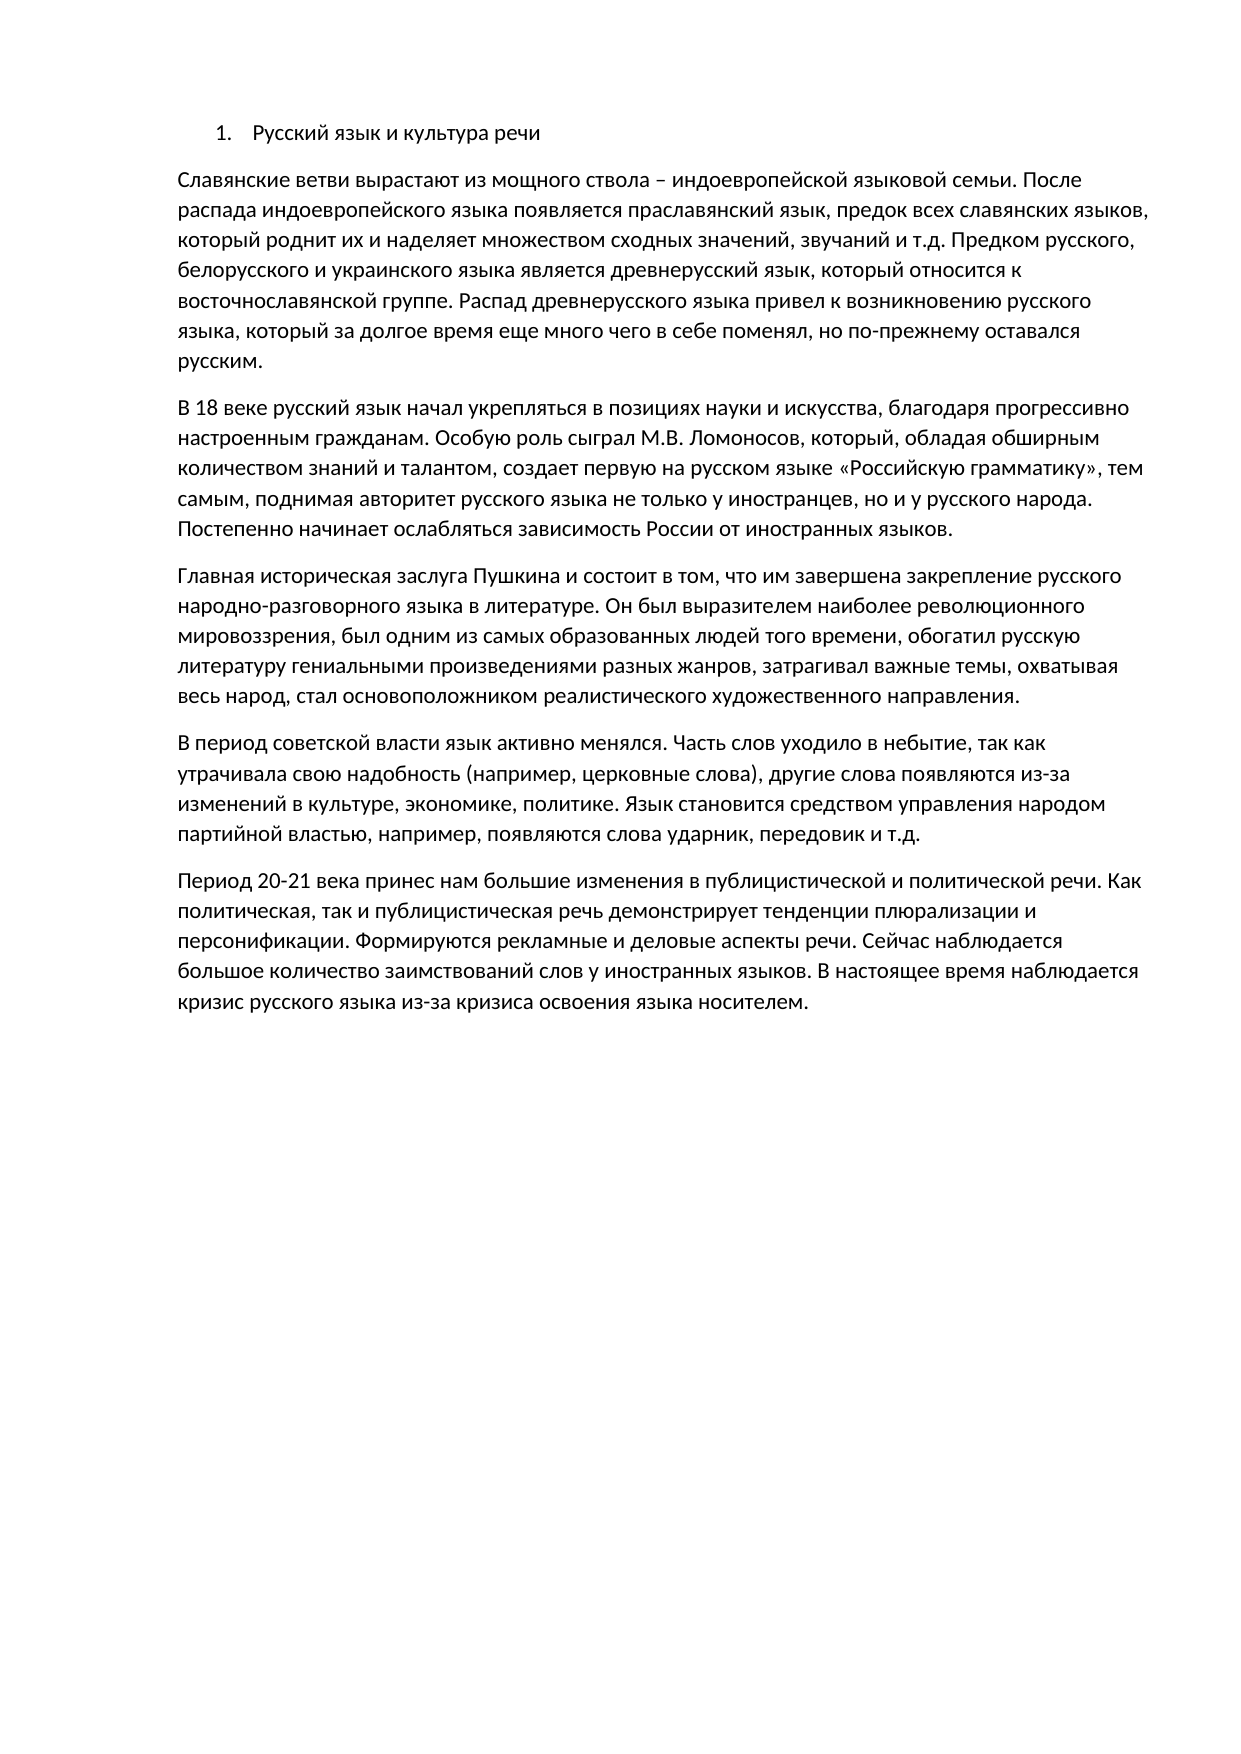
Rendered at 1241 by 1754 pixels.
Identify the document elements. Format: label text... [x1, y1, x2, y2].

text Период 20-21 века принес нам большие изменения в публицистической и политической речи. Как политическая, так и публицистическая речь демонстрирует тенденции плюрализации и персонификации. Формируются рекламные и деловые аспекты речи. Сейчас наблюдается большое количество заимствований слов у иностранных языков. В настоящее время наблюдается кризис русского языка из-за кризиса освоения языка носителем. [177, 866, 1152, 1015]
text Главная историческая заслуга Пушкина и состоит в том, что им завершена закрепление русского народно-разговорного языка в литературе. Он был выразителем наиболее революционного мировоззрения, был одним из самых образованных людей того времени, обогатил русскую литературу гениальными произведениями разных жанров, затрагивал важные темы, охватывая весь народ, стал основоположником реалистического художественного направления. [177, 561, 1152, 710]
text Славянские ветви вырастают из мощного ствола – индоевропейской языковой семьи. После распада индоевропейского языка появляется праславянский язык, предок всех славянских языков, который роднит их и наделяет множеством сходных значений, звучаний и т.д. Предком русского, белорусского и украинского языка является древнерусский язык, который относится к восточнославянской группе. Распад древнерусского языка привел к возникновению русского языка, который за долгое время еще много чего в себе поменял, но по-прежнему оставался русским. [177, 165, 1152, 374]
text В 18 веке русский язык начал укрепляться в позициях науки и искусства, благодаря прогрессивно настроенным гражданам. Особую роль сыграл М.В. Ломоносов, который, обладая обширным количеством знаний и талантом, создает первую на русском языке «Российскую грамматику», тем самым, поднимая авторитет русского языка не только у иностранцев, но и у русского народа. Постепенно начинает ослабляться зависимость России от иностранных языков. [177, 393, 1152, 542]
list Русский язык и культура речи [215, 118, 1152, 146]
text В период советской власти язык активно менялся. Часть слов уходило в небытие, так как утрачивала свою надобность (например, церковные слова), другие слова появляются из-за изменений в культуре, экономике, политике. Язык становится средством управления народом партийной властью, например, появляются слова ударник, передовик и т.д. [177, 728, 1152, 847]
